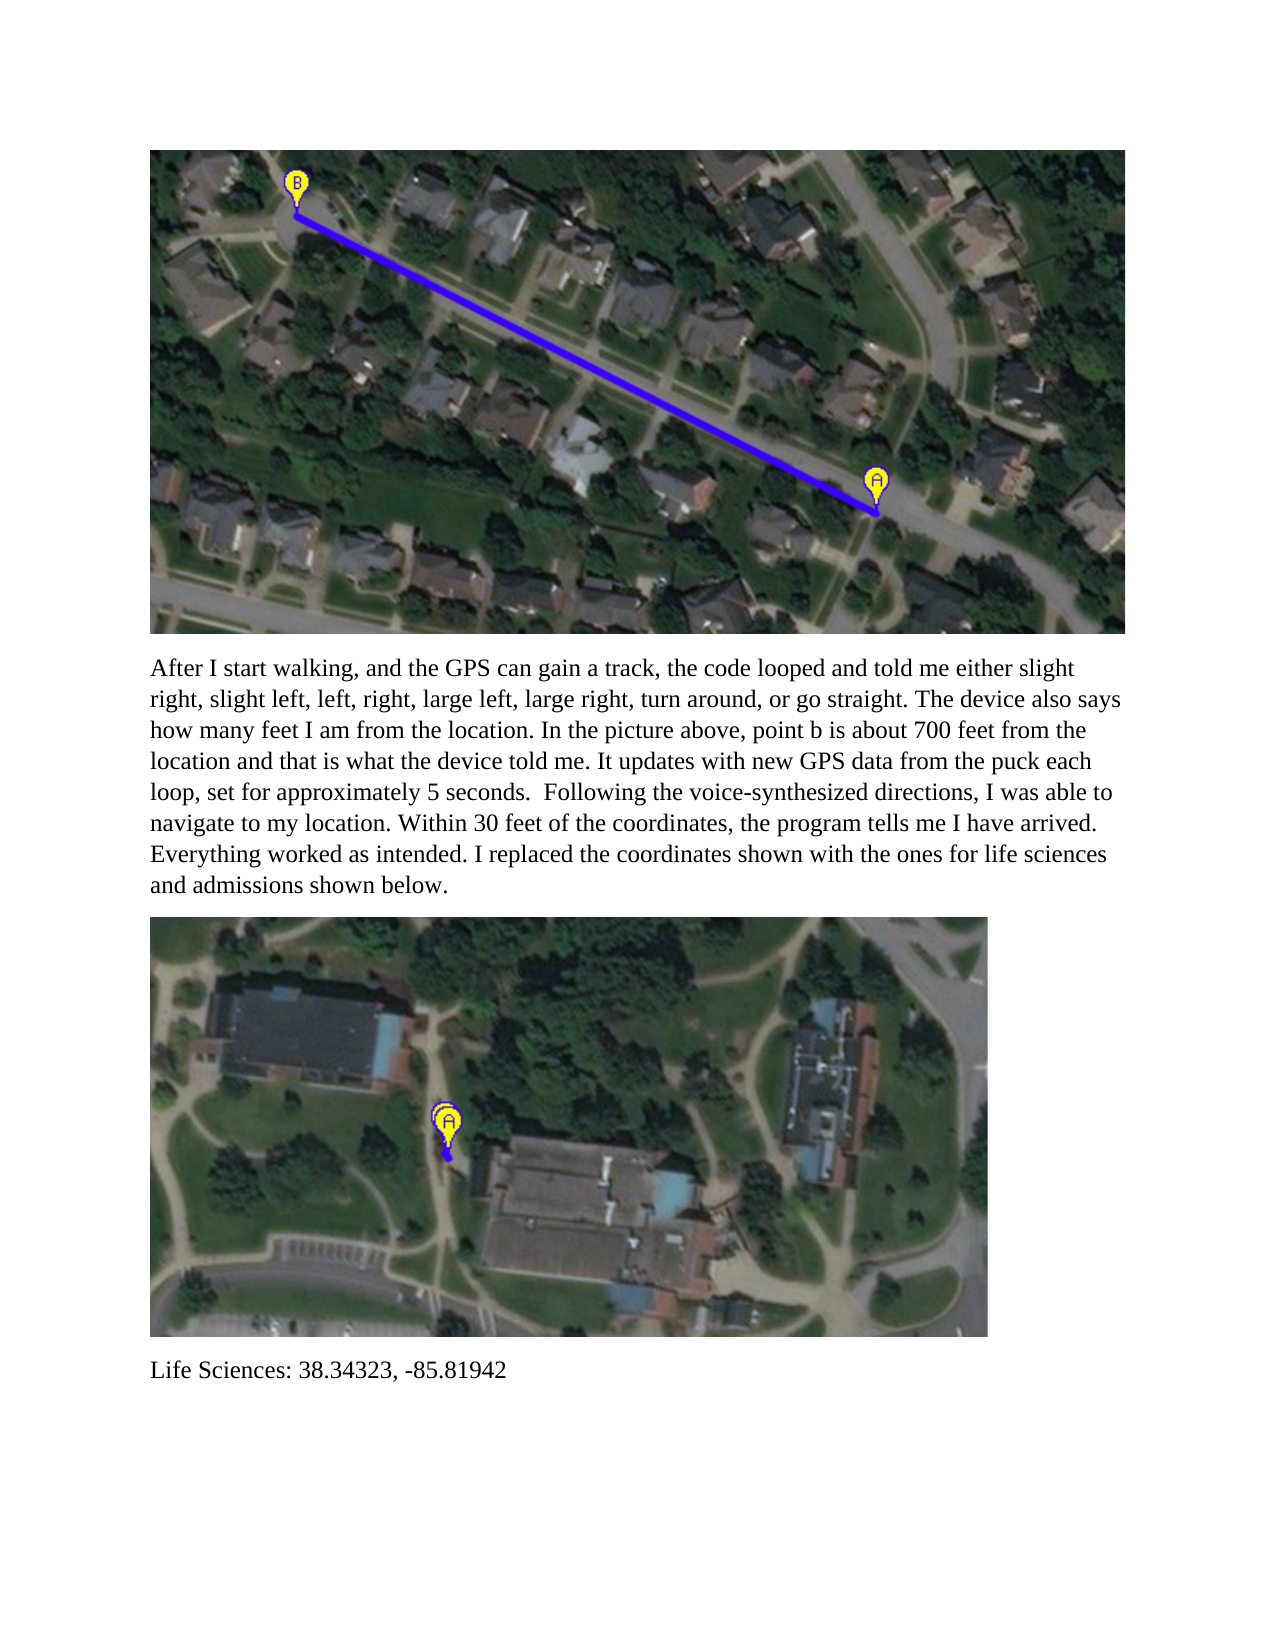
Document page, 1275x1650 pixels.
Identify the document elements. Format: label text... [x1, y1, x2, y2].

picture [150, 150, 1125, 634]
text Life Sciences: 38.34323, -85.81942 [150, 1355, 1125, 1384]
text After I start walking, and the GPS can gain a track, the code looped and told me either slight right, slight left, left, right, large left, large right, turn around, or go straight. The device also says how many feet I am from the location. In the picture above, point b is about 700 feet from the location and that is what the device told me. It updates with new GPS data from the puck each loop, set for approximately 5 seconds. Following the voice-synthesized directions, I was able to navigate to my location. Within 30 feet of the coordinates, the program tells me I have arrived. Everything worked as intended. I replaced the coordinates shown with the ones for life sciences and admissions shown below. [150, 653, 1125, 899]
picture [150, 917, 988, 1337]
